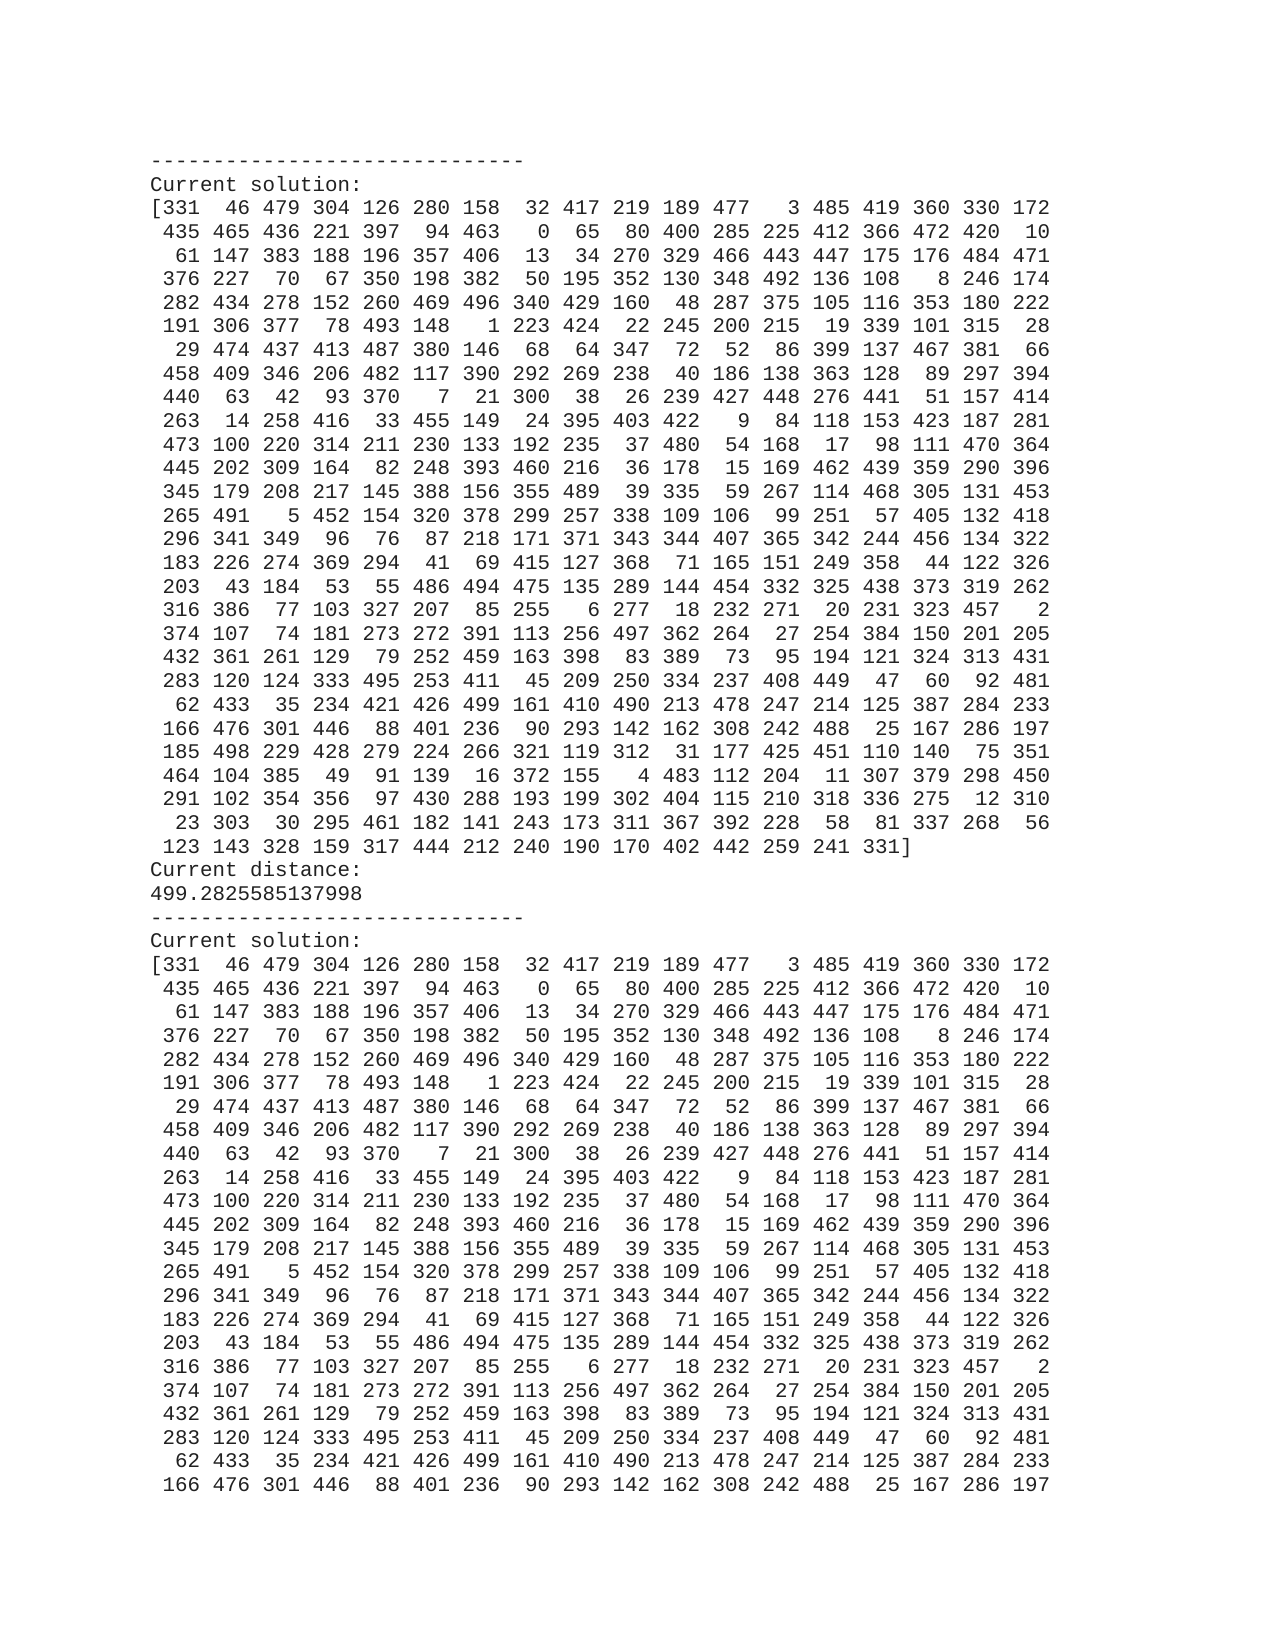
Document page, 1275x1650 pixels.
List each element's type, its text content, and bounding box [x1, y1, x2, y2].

text 265 491 5 452 154 320 378 299 257 338 109 106 99 251 57 405 132 418 [150, 505, 1125, 528]
text 499.2825585137998 [150, 883, 1125, 907]
text 473 100 220 314 211 230 133 192 235 37 480 54 168 17 98 111 470 364 [150, 1190, 1125, 1214]
text 29 474 437 413 487 380 146 68 64 347 72 52 86 399 137 467 381 66 [150, 339, 1125, 363]
text 345 179 208 217 145 388 156 355 489 39 335 59 267 114 468 305 131 453 [150, 1238, 1125, 1261]
text 263 14 258 416 33 455 149 24 395 403 422 9 84 118 153 423 187 281 [150, 1167, 1125, 1190]
text 283 120 124 333 495 253 411 45 209 250 334 237 408 449 47 60 92 481 [150, 670, 1125, 694]
text 291 102 354 356 97 430 288 193 199 302 404 115 210 318 336 275 12 310 [150, 788, 1125, 812]
text 458 409 346 206 482 117 390 292 269 238 40 186 138 363 128 89 297 394 [150, 1119, 1125, 1143]
text 440 63 42 93 370 7 21 300 38 26 239 427 448 276 441 51 157 414 [150, 1143, 1125, 1167]
text 440 63 42 93 370 7 21 300 38 26 239 427 448 276 441 51 157 414 [150, 386, 1125, 410]
text 376 227 70 67 350 198 382 50 195 352 130 348 492 136 108 8 246 174 [150, 1025, 1125, 1048]
text 265 491 5 452 154 320 378 299 257 338 109 106 99 251 57 405 132 418 [150, 1261, 1125, 1285]
text 296 341 349 96 76 87 218 171 371 343 344 407 365 342 244 456 134 322 [150, 1285, 1125, 1309]
text 296 341 349 96 76 87 218 171 371 343 344 407 365 342 244 456 134 322 [150, 528, 1125, 552]
text 458 409 346 206 482 117 390 292 269 238 40 186 138 363 128 89 297 394 [150, 363, 1125, 386]
text 29 474 437 413 487 380 146 68 64 347 72 52 86 399 137 467 381 66 [150, 1096, 1125, 1119]
text ------------------------------ [150, 907, 1125, 930]
text 374 107 74 181 273 272 391 113 256 497 362 264 27 254 384 150 201 205 [150, 1379, 1125, 1403]
text ------------------------------ [150, 150, 1125, 174]
text 282 434 278 152 260 469 496 340 429 160 48 287 375 105 116 353 180 222 [150, 1048, 1125, 1072]
text 203 43 184 53 55 486 494 475 135 289 144 454 332 325 438 373 319 262 [150, 576, 1125, 599]
text 61 147 383 188 196 357 406 13 34 270 329 466 443 447 175 176 484 471 [150, 1001, 1125, 1025]
text 283 120 124 333 495 253 411 45 209 250 334 237 408 449 47 60 92 481 [150, 1427, 1125, 1451]
text 374 107 74 181 273 272 391 113 256 497 362 264 27 254 384 150 201 205 [150, 623, 1125, 647]
text 464 104 385 49 91 139 16 372 155 4 483 112 204 11 307 379 298 450 [150, 765, 1125, 788]
text 62 433 35 234 421 426 499 161 410 490 213 478 247 214 125 387 284 233 [150, 1451, 1125, 1474]
text 263 14 258 416 33 455 149 24 395 403 422 9 84 118 153 423 187 281 [150, 410, 1125, 434]
text 61 147 383 188 196 357 406 13 34 270 329 466 443 447 175 176 484 471 [150, 244, 1125, 268]
text 166 476 301 446 88 401 236 90 293 142 162 308 242 488 25 167 286 197 [150, 1474, 1125, 1498]
text 473 100 220 314 211 230 133 192 235 37 480 54 168 17 98 111 470 364 [150, 434, 1125, 457]
text 445 202 309 164 82 248 393 460 216 36 178 15 169 462 439 359 290 396 [150, 457, 1125, 481]
text 445 202 309 164 82 248 393 460 216 36 178 15 169 462 439 359 290 396 [150, 1214, 1125, 1238]
text 316 386 77 103 327 207 85 255 6 277 18 232 271 20 231 323 457 2 [150, 1356, 1125, 1379]
text 191 306 377 78 493 148 1 223 424 22 245 200 215 19 339 101 315 28 [150, 316, 1125, 339]
text 316 386 77 103 327 207 85 255 6 277 18 232 271 20 231 323 457 2 [150, 599, 1125, 623]
text 435 465 436 221 397 94 463 0 65 80 400 285 225 412 366 472 420 10 [150, 221, 1125, 244]
text 435 465 436 221 397 94 463 0 65 80 400 285 225 412 366 472 420 10 [150, 978, 1125, 1001]
text Current distance: [150, 859, 1125, 883]
text [331 46 479 304 126 280 158 32 417 219 189 477 3 485 419 360 330 172 [150, 954, 1125, 978]
text 166 476 301 446 88 401 236 90 293 142 162 308 242 488 25 167 286 197 [150, 717, 1125, 741]
text Current solution: [150, 174, 1125, 197]
text 282 434 278 152 260 469 496 340 429 160 48 287 375 105 116 353 180 222 [150, 292, 1125, 316]
text 191 306 377 78 493 148 1 223 424 22 245 200 215 19 339 101 315 28 [150, 1072, 1125, 1096]
text 185 498 229 428 279 224 266 321 119 312 31 177 425 451 110 140 75 351 [150, 741, 1125, 765]
text 376 227 70 67 350 198 382 50 195 352 130 348 492 136 108 8 246 174 [150, 268, 1125, 292]
text 345 179 208 217 145 388 156 355 489 39 335 59 267 114 468 305 131 453 [150, 481, 1125, 505]
text [331 46 479 304 126 280 158 32 417 219 189 477 3 485 419 360 330 172 [150, 197, 1125, 221]
text 183 226 274 369 294 41 69 415 127 368 71 165 151 249 358 44 122 326 [150, 552, 1125, 576]
text 123 143 328 159 317 444 212 240 190 170 402 442 259 241 331] [150, 836, 1125, 859]
text 203 43 184 53 55 486 494 475 135 289 144 454 332 325 438 373 319 262 [150, 1332, 1125, 1356]
text 432 361 261 129 79 252 459 163 398 83 389 73 95 194 121 324 313 431 [150, 647, 1125, 670]
text 62 433 35 234 421 426 499 161 410 490 213 478 247 214 125 387 284 233 [150, 694, 1125, 717]
text Current solution: [150, 930, 1125, 954]
text 23 303 30 295 461 182 141 243 173 311 367 392 228 58 81 337 268 56 [150, 812, 1125, 836]
text 183 226 274 369 294 41 69 415 127 368 71 165 151 249 358 44 122 326 [150, 1309, 1125, 1332]
text 432 361 261 129 79 252 459 163 398 83 389 73 95 194 121 324 313 431 [150, 1403, 1125, 1427]
